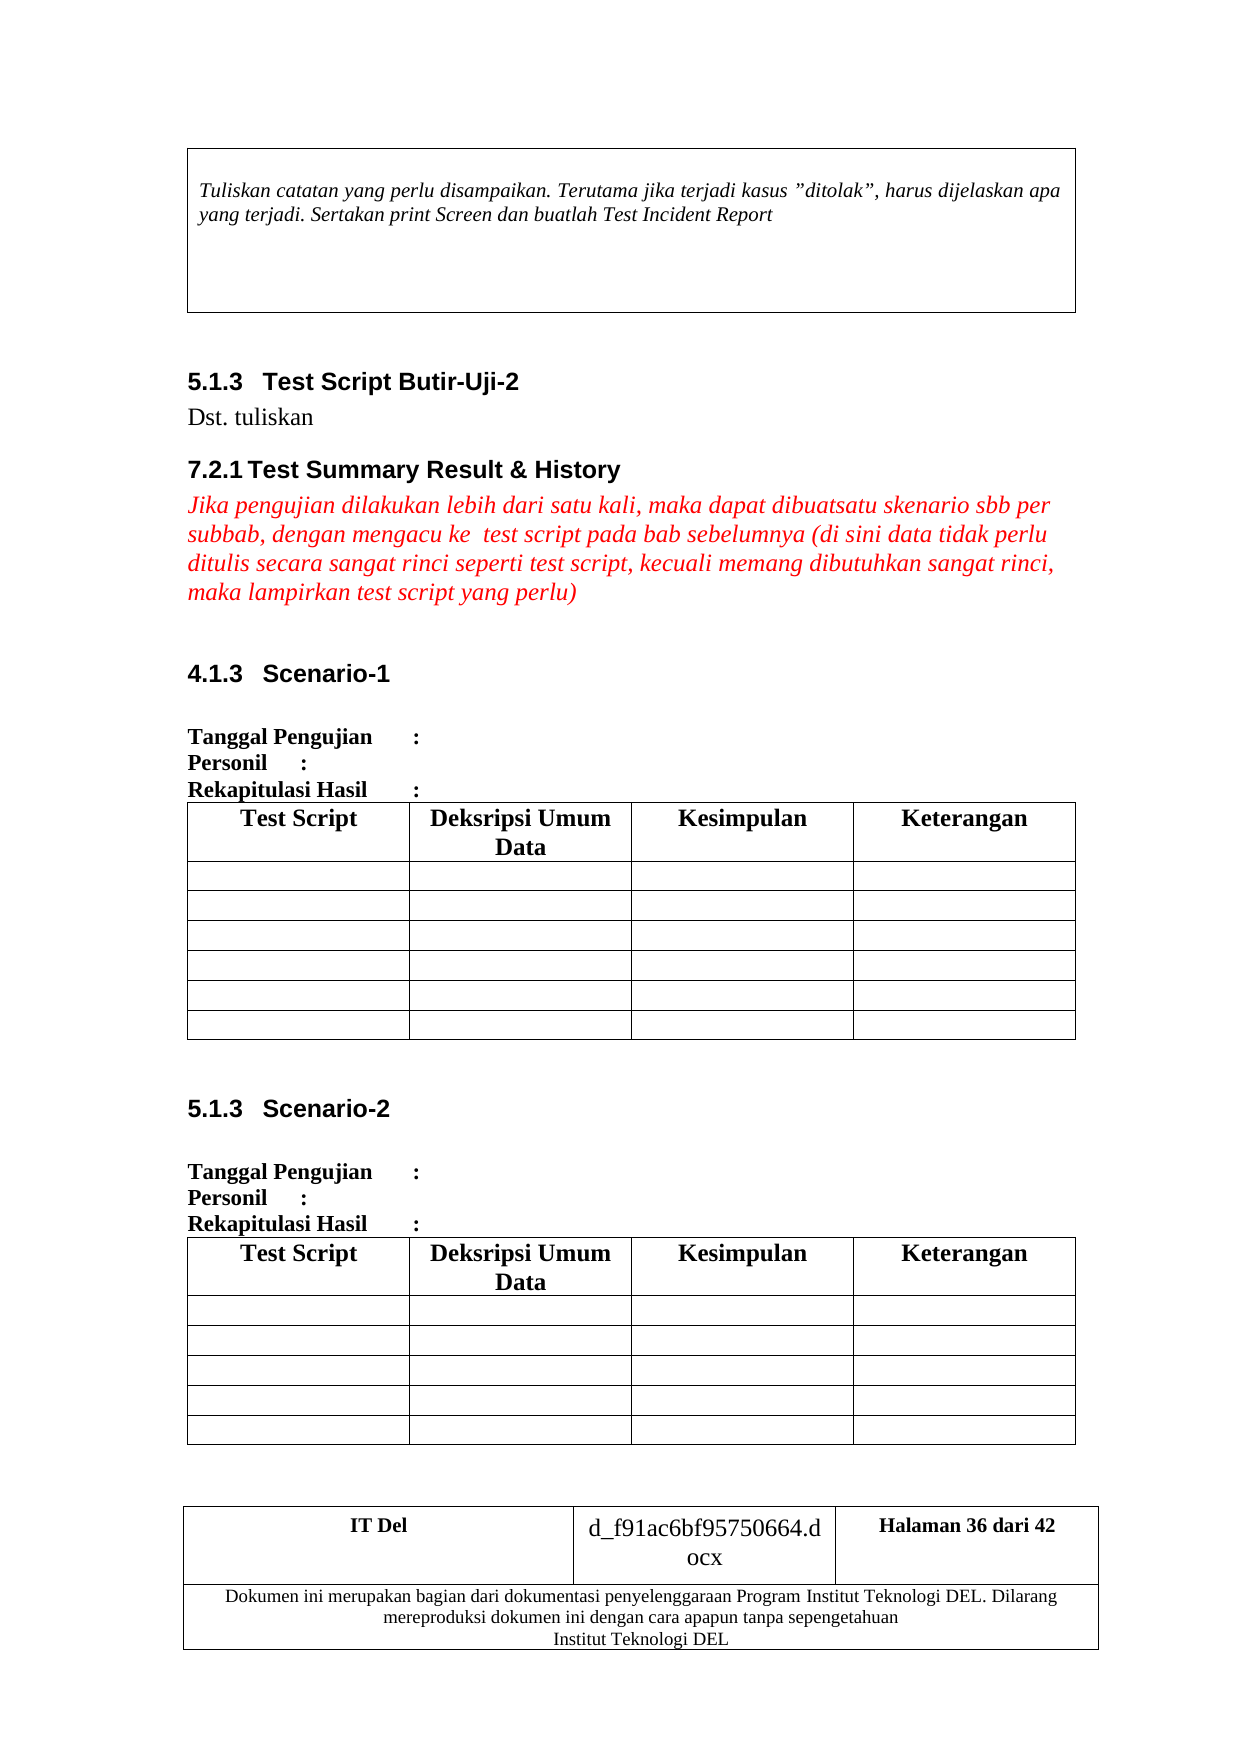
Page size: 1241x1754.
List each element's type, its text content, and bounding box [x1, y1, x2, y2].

table_cell [854, 862, 1075, 890]
table_cell [632, 1296, 853, 1325]
text Personil : [187, 749, 1092, 776]
table_cell [410, 981, 631, 1009]
table_cell [188, 921, 409, 950]
text Tanggal Pengujian : [187, 1158, 1092, 1184]
table_header Test Script [188, 803, 409, 861]
table_cell [632, 1386, 853, 1414]
table_header Keterangan [854, 1238, 1075, 1295]
text Personil : [187, 1184, 1092, 1211]
subtitle Scenario-2 [187, 1094, 1092, 1123]
table_cell [854, 1326, 1075, 1355]
table_cell [854, 891, 1075, 920]
subtitle Scenario-1 [187, 659, 1092, 688]
table_cell Tuliskan catatan yang perlu disampaikan. Terutama jika terjadi kasus ”ditolak”, harus dijelaskan apa yang terjadi. Sertakan print Screen dan buatlah Test Incident Report [188, 149, 1075, 312]
table_cell [632, 891, 853, 920]
table_cell [632, 921, 853, 950]
table_header Kesimpulan [632, 1238, 853, 1295]
table_cell [188, 1416, 409, 1444]
table_cell [854, 981, 1075, 1009]
table_cell [410, 1326, 631, 1355]
table_cell [410, 951, 631, 980]
table_cell [854, 951, 1075, 980]
table_cell [632, 1416, 853, 1444]
table_cell [632, 1011, 853, 1039]
table_cell [854, 921, 1075, 950]
table_cell [410, 862, 631, 890]
subtitle Test Script Butir-Uji-2 [187, 367, 1092, 395]
table_cell [854, 1011, 1075, 1039]
table_cell [188, 891, 409, 920]
table_header Deksripsi Umum Data [410, 803, 631, 861]
text Rekapitulasi Hasil : [187, 776, 1092, 802]
table_cell [410, 1011, 631, 1039]
table_cell [188, 1386, 409, 1414]
table_cell [632, 981, 853, 1009]
table_cell [188, 1011, 409, 1039]
table_cell [632, 1356, 853, 1385]
table_cell [188, 862, 409, 890]
table_cell [410, 891, 631, 920]
table_header Deksripsi Umum Data [410, 1238, 631, 1295]
text Jika pengujian dilakukan lebih dari satu kali, maka dapat dibuatsatu skenario sbb per subbab, dengan mengacu ke test script pada bab sebelumnya (di sini data tidak perlu ditulis secara sangat rinci seperti test script, kecuali memang dibutuhkan sangat rinci, maka lampirkan test script yang perlu) [187, 490, 1092, 605]
table_cell [410, 1386, 631, 1414]
table_cell [188, 1326, 409, 1355]
table_cell [854, 1356, 1075, 1385]
table_cell [632, 1326, 853, 1355]
text Rekapitulasi Hasil : [187, 1211, 1092, 1237]
table_cell [410, 1296, 631, 1325]
text Tanggal Pengujian : [187, 723, 1092, 749]
table_cell [632, 862, 853, 890]
table_cell [188, 951, 409, 980]
table_cell [188, 1356, 409, 1385]
table_cell [188, 981, 409, 1009]
table_cell [632, 951, 853, 980]
table_cell [410, 921, 631, 950]
table_header Kesimpulan [632, 803, 853, 861]
table_header Test Script [188, 1238, 409, 1295]
subtitle Test Summary Result & History [187, 455, 1092, 484]
text Dst. tuliskan [187, 402, 1092, 430]
table_cell [854, 1296, 1075, 1325]
table_header Keterangan [854, 803, 1075, 861]
table_cell [188, 1296, 409, 1325]
table_cell [410, 1356, 631, 1385]
table_cell [854, 1416, 1075, 1444]
table_cell [854, 1386, 1075, 1414]
table_cell [410, 1416, 631, 1444]
